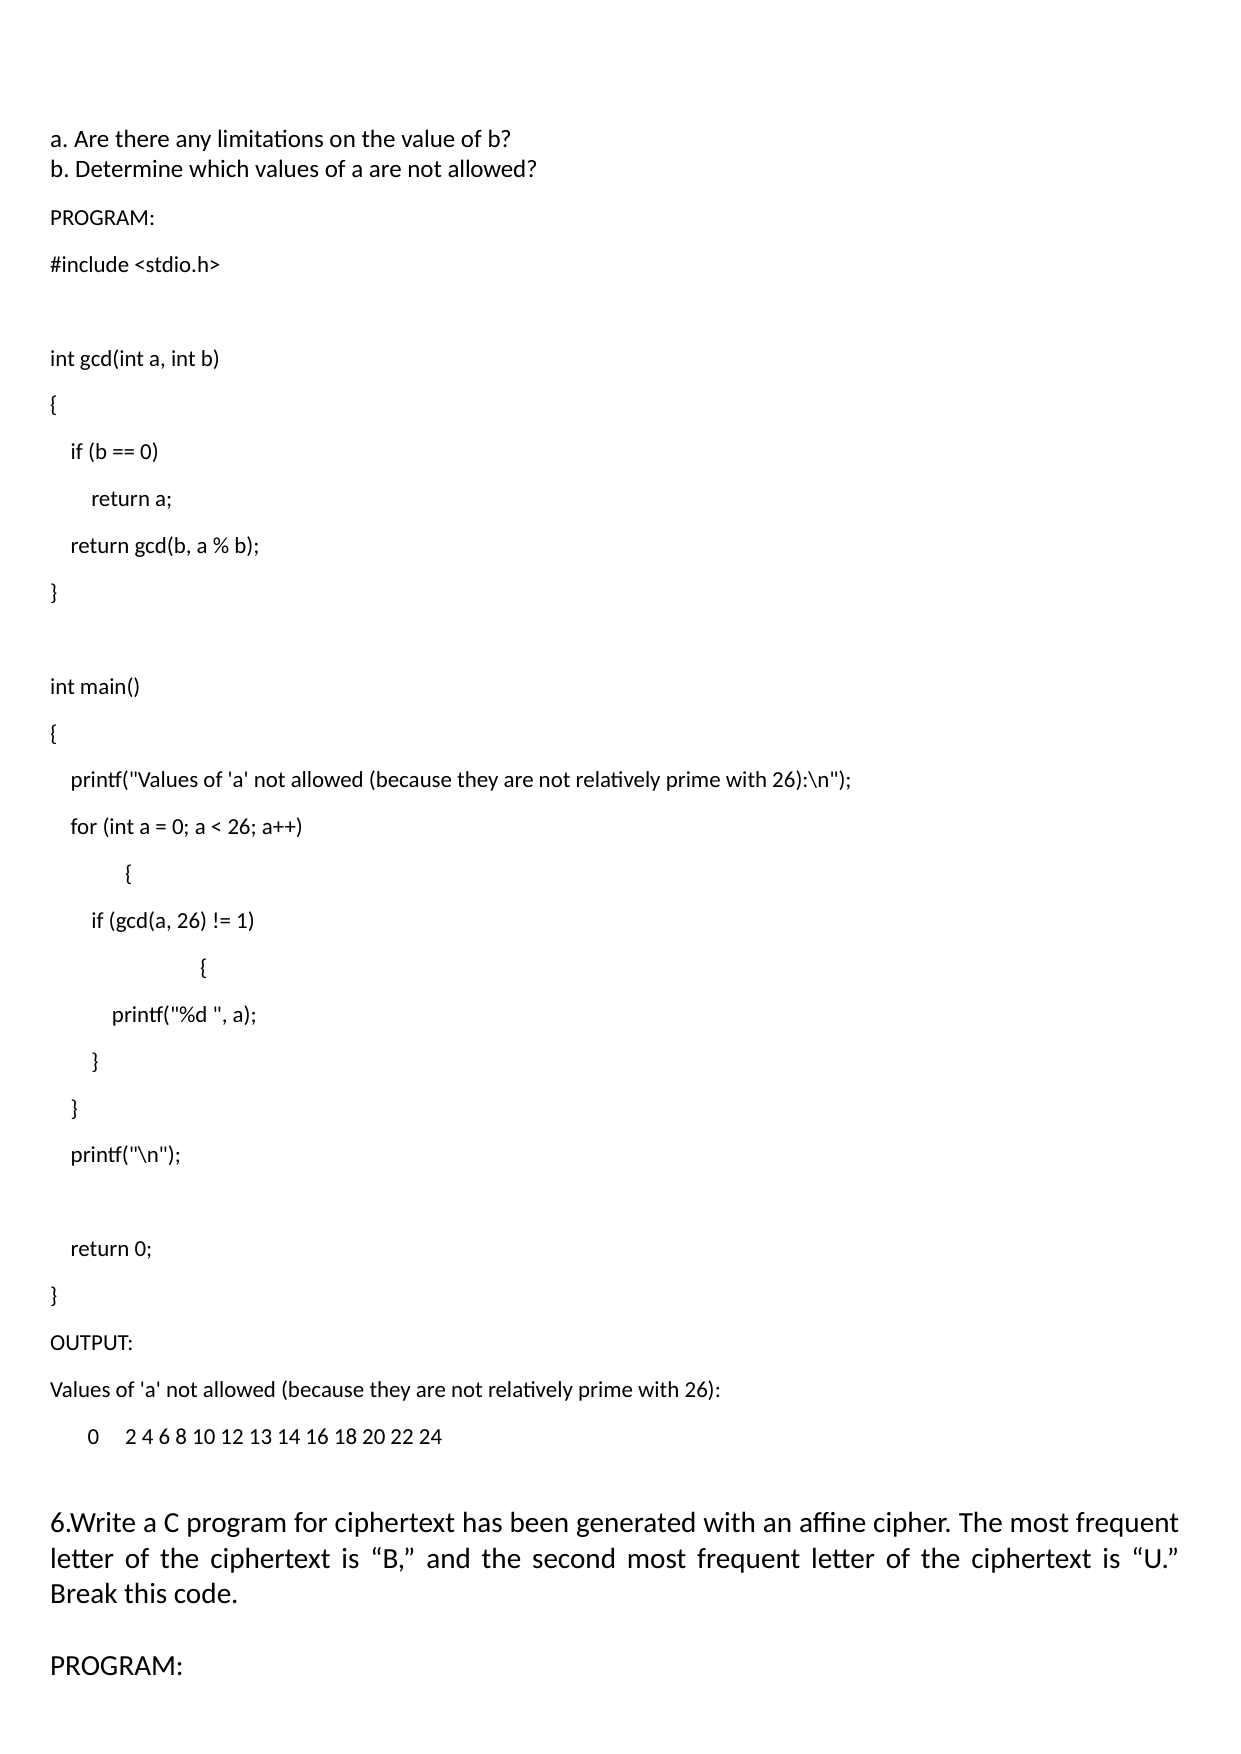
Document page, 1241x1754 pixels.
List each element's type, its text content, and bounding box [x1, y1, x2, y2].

text #include <stdio.h> [50, 250, 1215, 278]
text printf("\n"); [50, 1141, 1215, 1168]
list 2 4 6 8 10 12 13 14 16 18 20 22 24 [87, 1422, 1215, 1450]
text } [50, 1094, 1215, 1122]
text PROGRAM: [50, 1647, 1181, 1682]
text int gcd(int a, int b) [50, 344, 1215, 372]
text PROGRAM: [50, 203, 1215, 231]
text for (int a = 0; a < 26; a++) [50, 812, 1215, 840]
text printf("%d ", a); [50, 1000, 1215, 1028]
text if (gcd(a, 26) != 1) [50, 906, 1215, 934]
text } [50, 1047, 1215, 1075]
text a. Are there any limitations on the value of b? [50, 123, 1215, 153]
text { [50, 953, 1215, 981]
text int main() [50, 672, 1215, 700]
text OUTPUT: [50, 1328, 1215, 1356]
text return 0; [50, 1234, 1215, 1262]
text Values of 'a' not allowed (because they are not relatively prime with 26): [50, 1375, 1215, 1403]
text } [50, 578, 1215, 606]
text b. Determine which values of a are not allowed? [50, 153, 1215, 184]
text return gcd(b, a % b); [50, 531, 1215, 559]
text { [50, 719, 1215, 747]
text return a; [50, 484, 1215, 512]
text } [50, 1281, 1215, 1309]
text { [50, 391, 1215, 418]
text printf("Values of 'a' not allowed (because they are not relatively prime with 26):\n"); [50, 766, 1215, 793]
text 6.Write a C program for ciphertext has been generated with an affine cipher. The most frequent letter of the ciphertext is “B,” and the second most frequent letter of the ciphertext is “U.” Break this code. [50, 1504, 1181, 1611]
text if (b == 0) [50, 437, 1215, 465]
text { [50, 859, 1215, 887]
